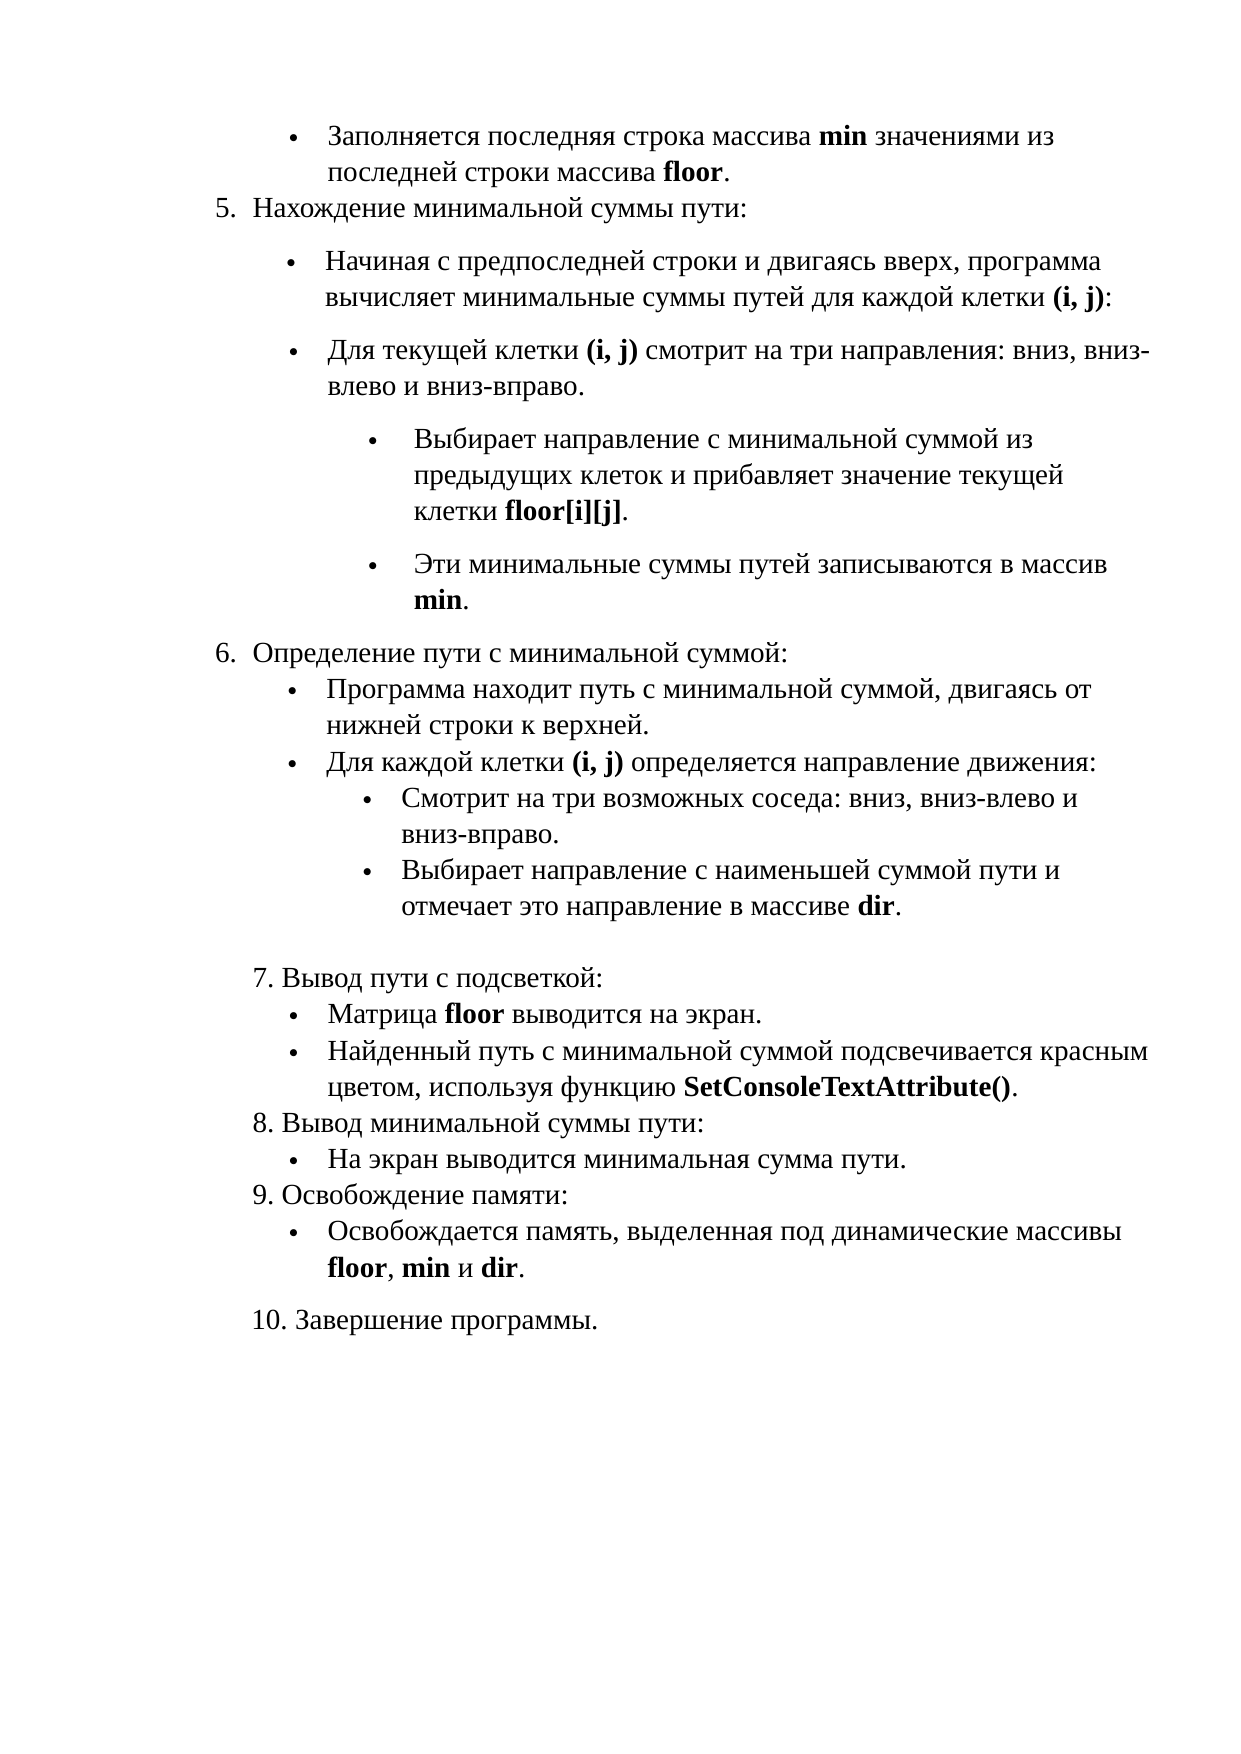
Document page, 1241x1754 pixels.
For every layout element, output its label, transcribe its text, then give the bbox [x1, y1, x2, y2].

list Начиная с предпоследней строки и двигаясь вверх, программа вычисляет минимальные суммы путей для каждой клетки (i, j): [287, 243, 1152, 313]
list На экран выводится минимальная сумма пути. [290, 1141, 1152, 1175]
text 10. Завершение программы. [177, 1302, 1152, 1336]
list Матрица floor выводится на экран. [290, 997, 1152, 1030]
list Смотрит на три возможных соседа: вниз, вниз-влево и вниз-вправо. [363, 780, 1152, 849]
list 7. Вывод пути с подсветкой: [252, 961, 1152, 994]
list Нахождение минимальной суммы пути: [215, 190, 1152, 224]
list Заполняется последняя строка массива min значениями из последней строки массива floor. [290, 118, 1152, 188]
list Освобождается память, выделенная под динамические массивы floor, min и dir. [290, 1213, 1152, 1283]
list Найденный путь с минимальной суммой подсвечивается красным цветом, используя функцию SetConsoleTextAttribute(). [290, 1033, 1152, 1102]
list Выбирает направление с минимальной суммой из предыдущих клеток и прибавляет значение текущей клетки floor[i][j]. [369, 421, 1152, 527]
list 8. Вывод минимальной суммы пути: [252, 1105, 1152, 1139]
list 9. Освобождение памяти: [252, 1177, 1152, 1211]
list Определение пути с минимальной суммой: [215, 635, 1152, 669]
list Эти минимальные суммы путей записываются в массив min. [369, 546, 1152, 616]
list Программа находит путь с минимальной суммой, двигаясь от нижней строки к верхней. [288, 671, 1152, 741]
list Для каждой клетки (i, j) определяется направление движения: [288, 744, 1152, 777]
list Для текущей клетки (i, j) смотрит на три направления: вниз, вниз-влево и вниз-вправо. [290, 332, 1152, 402]
list Выбирает направление с наименьшей суммой пути и отмечает это направление в массиве dir. [363, 852, 1152, 922]
